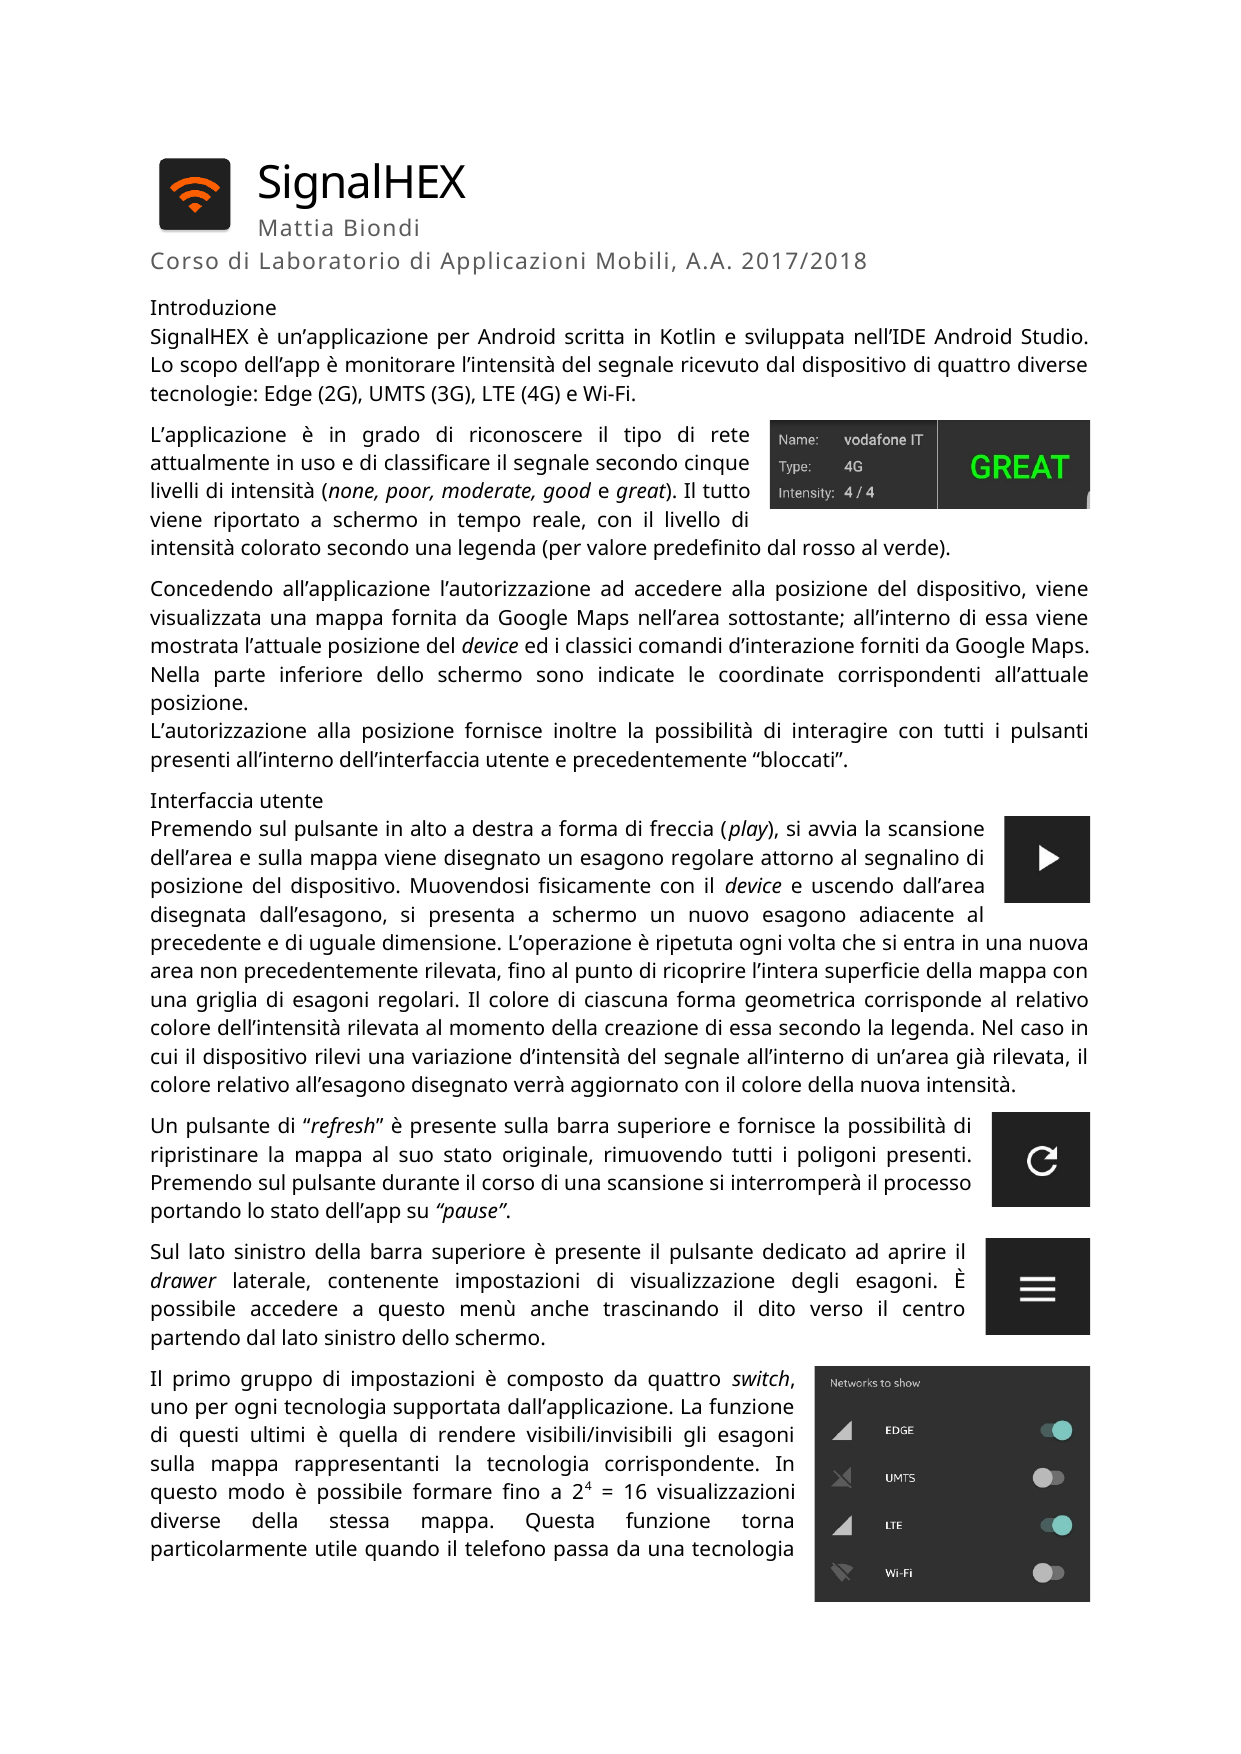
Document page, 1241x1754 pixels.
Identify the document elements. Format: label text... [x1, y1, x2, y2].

text L’applicazione è in grado di riconoscere il tipo di rete attualmente in uso e di classificare il segnale secondo cinque livelli di intensità (none, poor, moderate, good e great). Il tutto viene riportato a schermo in tempo reale, con il livello di intensità colorato secondo una legenda (per valore predefinito dal rosso al verde). [150, 420, 1090, 562]
picture [150, 150, 239, 239]
text Interfaccia utente [150, 786, 1090, 814]
title SignalHEX [239, 150, 1090, 212]
picture [991, 1112, 1091, 1207]
subtitle Mattia Biondi Corso di Laboratorio di Applicazioni Mobili, A.A. 2017/2018 [150, 212, 1090, 276]
picture [769, 420, 1091, 509]
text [150, 1364, 1090, 1563]
text Concedendo all’applicazione l’autorizzazione ad accedere alla posizione del dispositivo, viene visualizzata una mappa fornita da Google Maps nell’area sottostante; all’interno di essa viene mostrata l’attuale posizione del device ed i classici comandi d’interazione forniti da Google Maps. Nella parte inferiore dello schermo sono indicate le coordinate corrispondenti all’attuale posizione. L’autorizzazione alla posizione fornisce inoltre la possibilità di interagire con tutti i pulsanti presenti all’interno dell’interfaccia utente e precedentemente “bloccati”. [150, 574, 1090, 773]
picture [985, 1238, 1091, 1335]
picture [1004, 816, 1091, 903]
text Premendo sul pulsante in alto a destra a forma di freccia (play), si avvia la scansione dell’area e sulla mappa viene disegnato un esagono regolare attorno al segnalino di posizione del dispositivo. Muovendosi fisicamente con il device e uscendo dall’area disegnata dall’esagono, si presenta a schermo un nuovo esagono adiacente al precedente e di uguale dimensione. L’operazione è ripetuta ogni volta che si entra in una nuova area non precedentemente rilevata, fino al punto di ricoprire l’intera superficie della mappa con una griglia di esagoni regolari. Il colore di ciascuna forma geometrica corrisponde al relativo colore dell’intensità rilevata al momento della creazione di essa secondo la legenda. Nel caso in cui il dispositivo rilevi una variazione d’intensità del segnale all’interno di un’area già rilevata, il colore relativo all’esagono disegnato verrà aggiornato con il colore della nuova intensità. [150, 814, 1090, 1099]
text Introduzione SignalHEX è un’applicazione per Android scritta in Kotlin e sviluppata nell’IDE Android Studio. Lo scopo dell’app è monitorare l’intensità del segnale ricevuto dal dispositivo di quattro diverse tecnologie: Edge (2G), UMTS (3G), LTE (4G) e Wi-Fi. [150, 293, 1090, 407]
text Un pulsante di “refresh” è presente sulla barra superiore e fornisce la possibilità di ripristinare la mappa al suo stato originale, rimuovendo tutti i poligoni presenti. Premendo sul pulsante durante il corso di una scansione si interromperà il processo portando lo stato dell’app su “pause”. [150, 1111, 1090, 1225]
picture [814, 1366, 1091, 1602]
text Sul lato sinistro della barra superiore è presente il pulsante dedicato ad aprire il drawer laterale, contenente impostazioni di visualizzazione degli esagoni. È possibile accedere a questo menù anche trascinando il dito verso il centro partendo dal lato sinistro dello schermo. [150, 1237, 1090, 1351]
